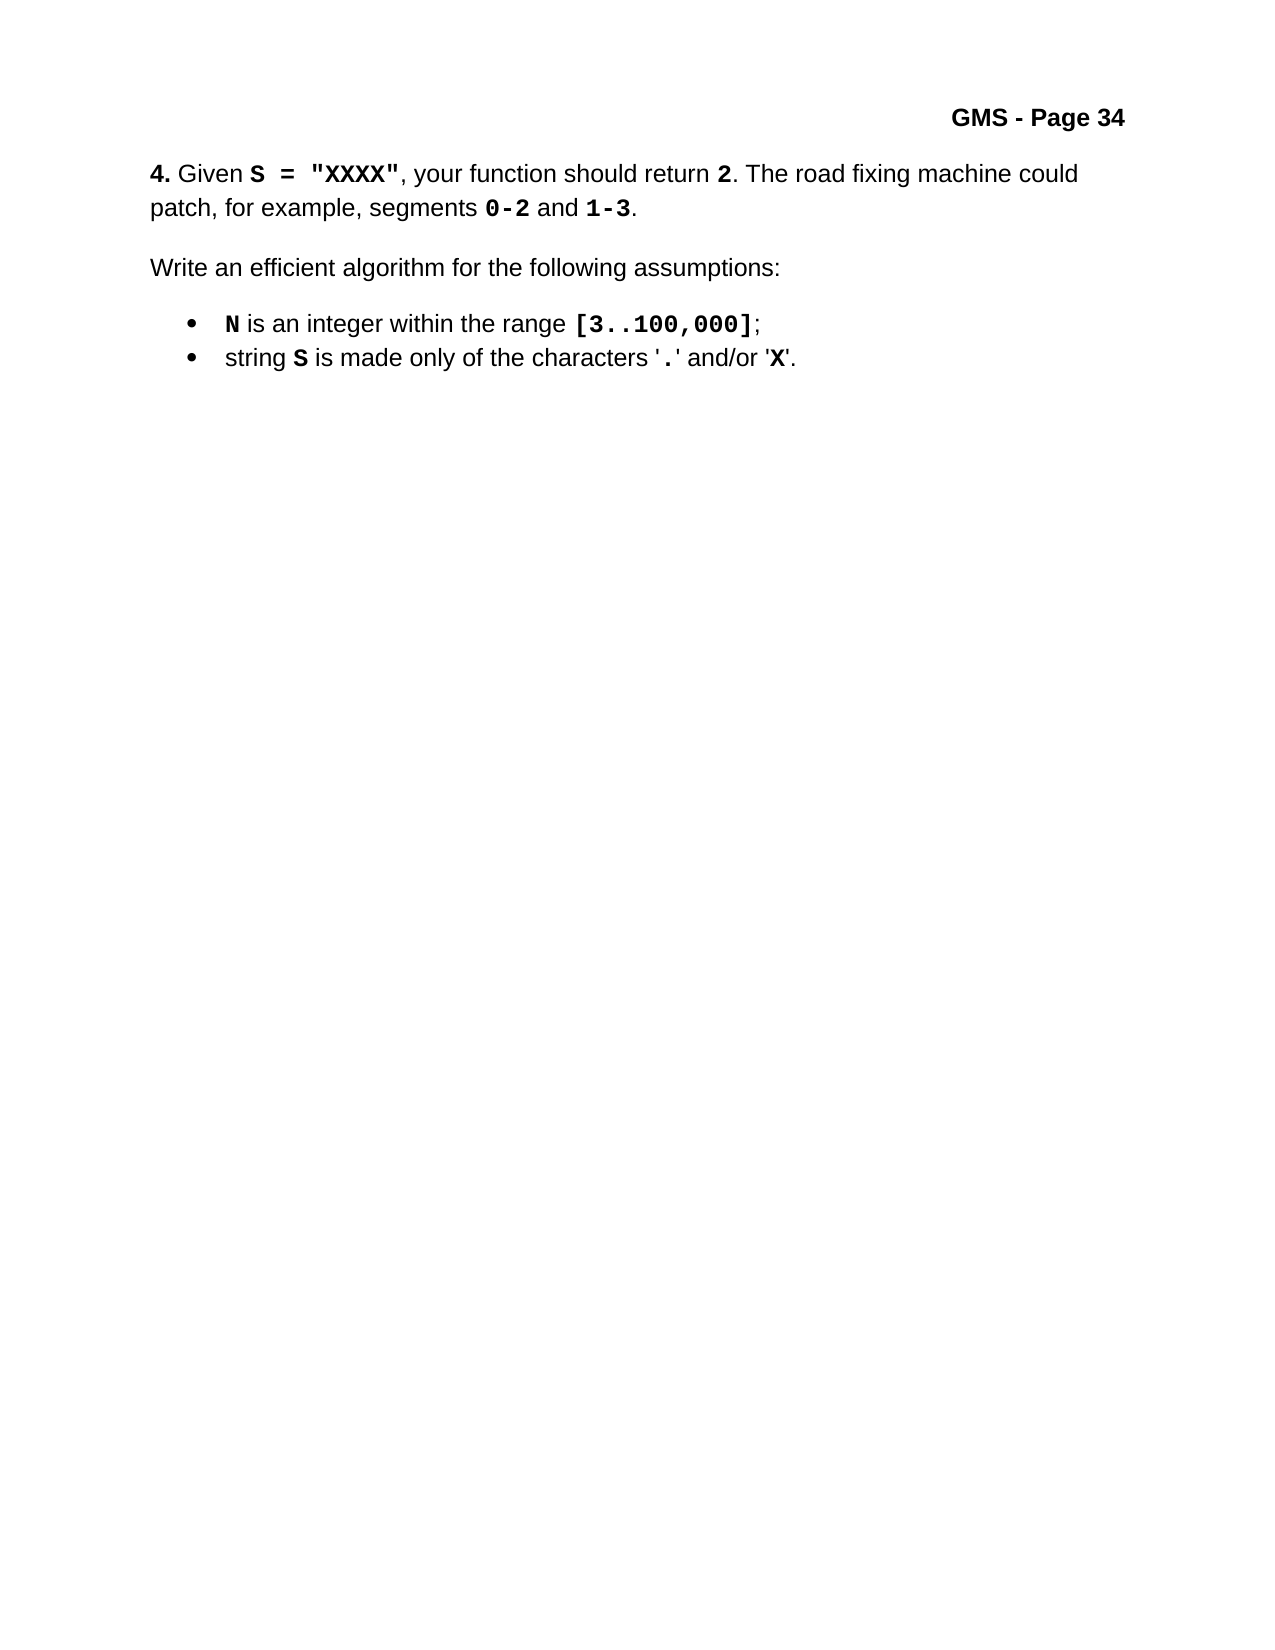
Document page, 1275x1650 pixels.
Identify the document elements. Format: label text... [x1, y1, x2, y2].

text Write an efficient algorithm for the following assumptions: [150, 249, 1125, 282]
list string S is made only of the characters '.' and/or 'X'. [187, 340, 1125, 374]
list N is an integer within the range [3..100,000]; [187, 307, 1125, 340]
text 4. Given S = "XXXX", your function should return 2. The road fixing machine could patch, for example, segments 0-2 and 1-3. [150, 157, 1125, 224]
